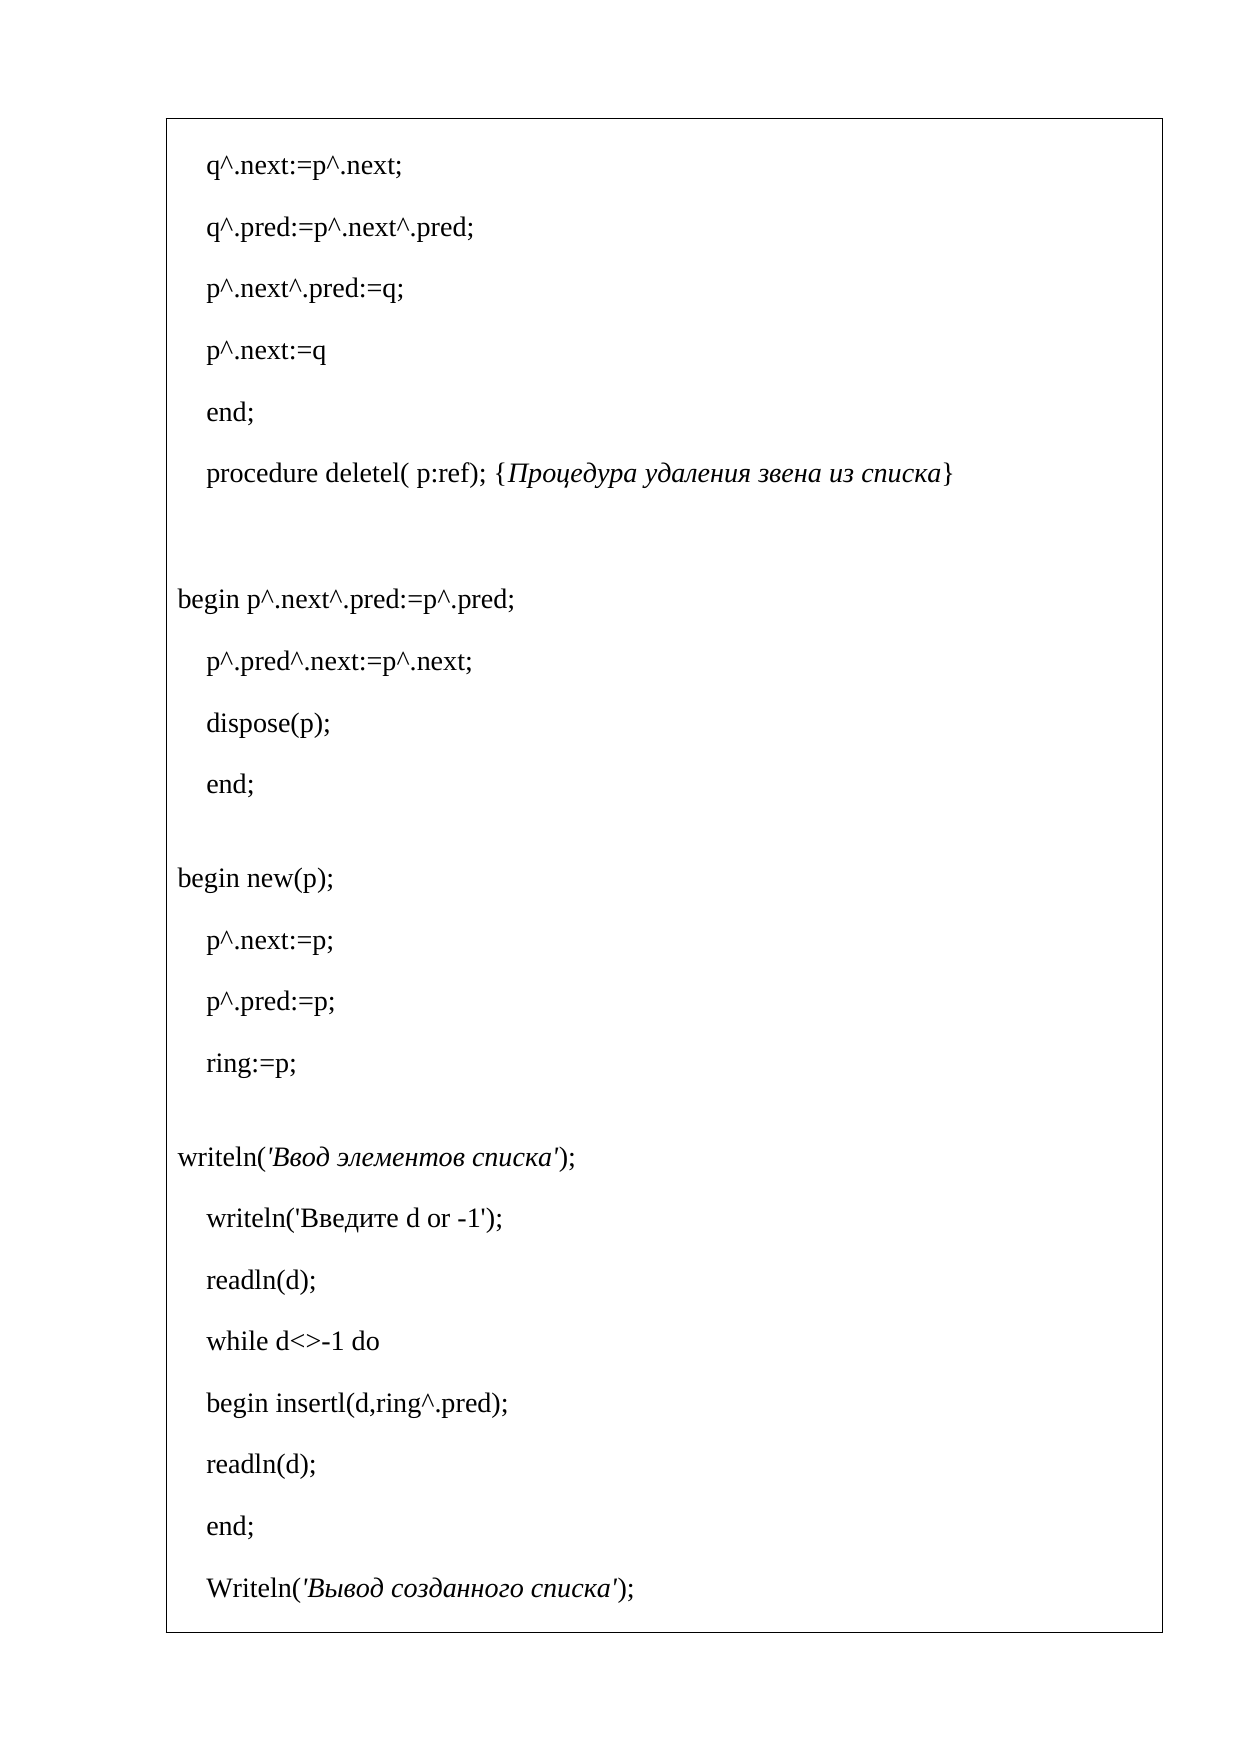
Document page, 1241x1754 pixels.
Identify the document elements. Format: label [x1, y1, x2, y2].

table_header [167, 119, 1162, 1632]
